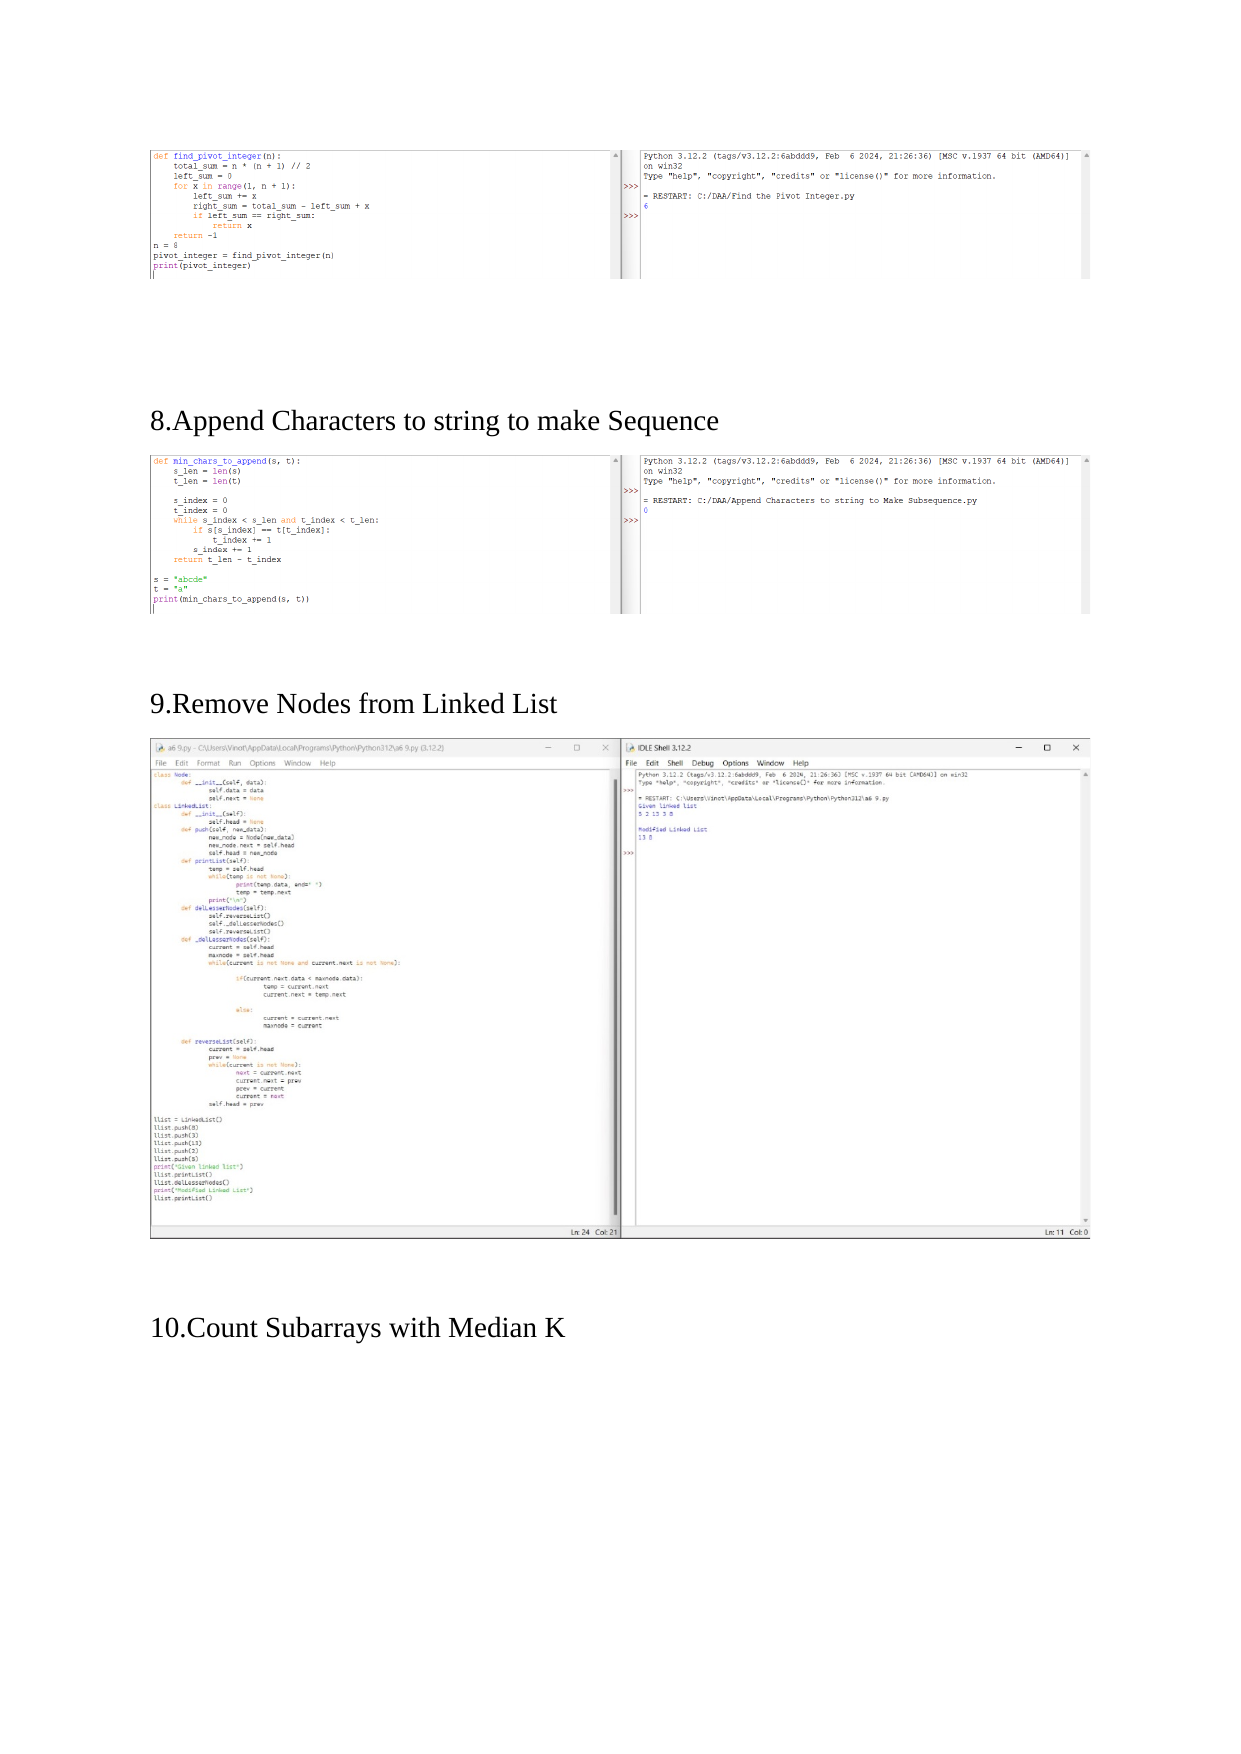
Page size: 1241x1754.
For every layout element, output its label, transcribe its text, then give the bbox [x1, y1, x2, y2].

text 9.Remove Nodes from Linked List [150, 686, 1090, 719]
text 10.Count Subarrays with Median K [150, 1310, 1090, 1344]
picture [150, 455, 1091, 614]
picture [150, 738, 1091, 1239]
text 8.Append Characters to string to make Sequence [150, 403, 1090, 436]
picture [150, 150, 1091, 279]
